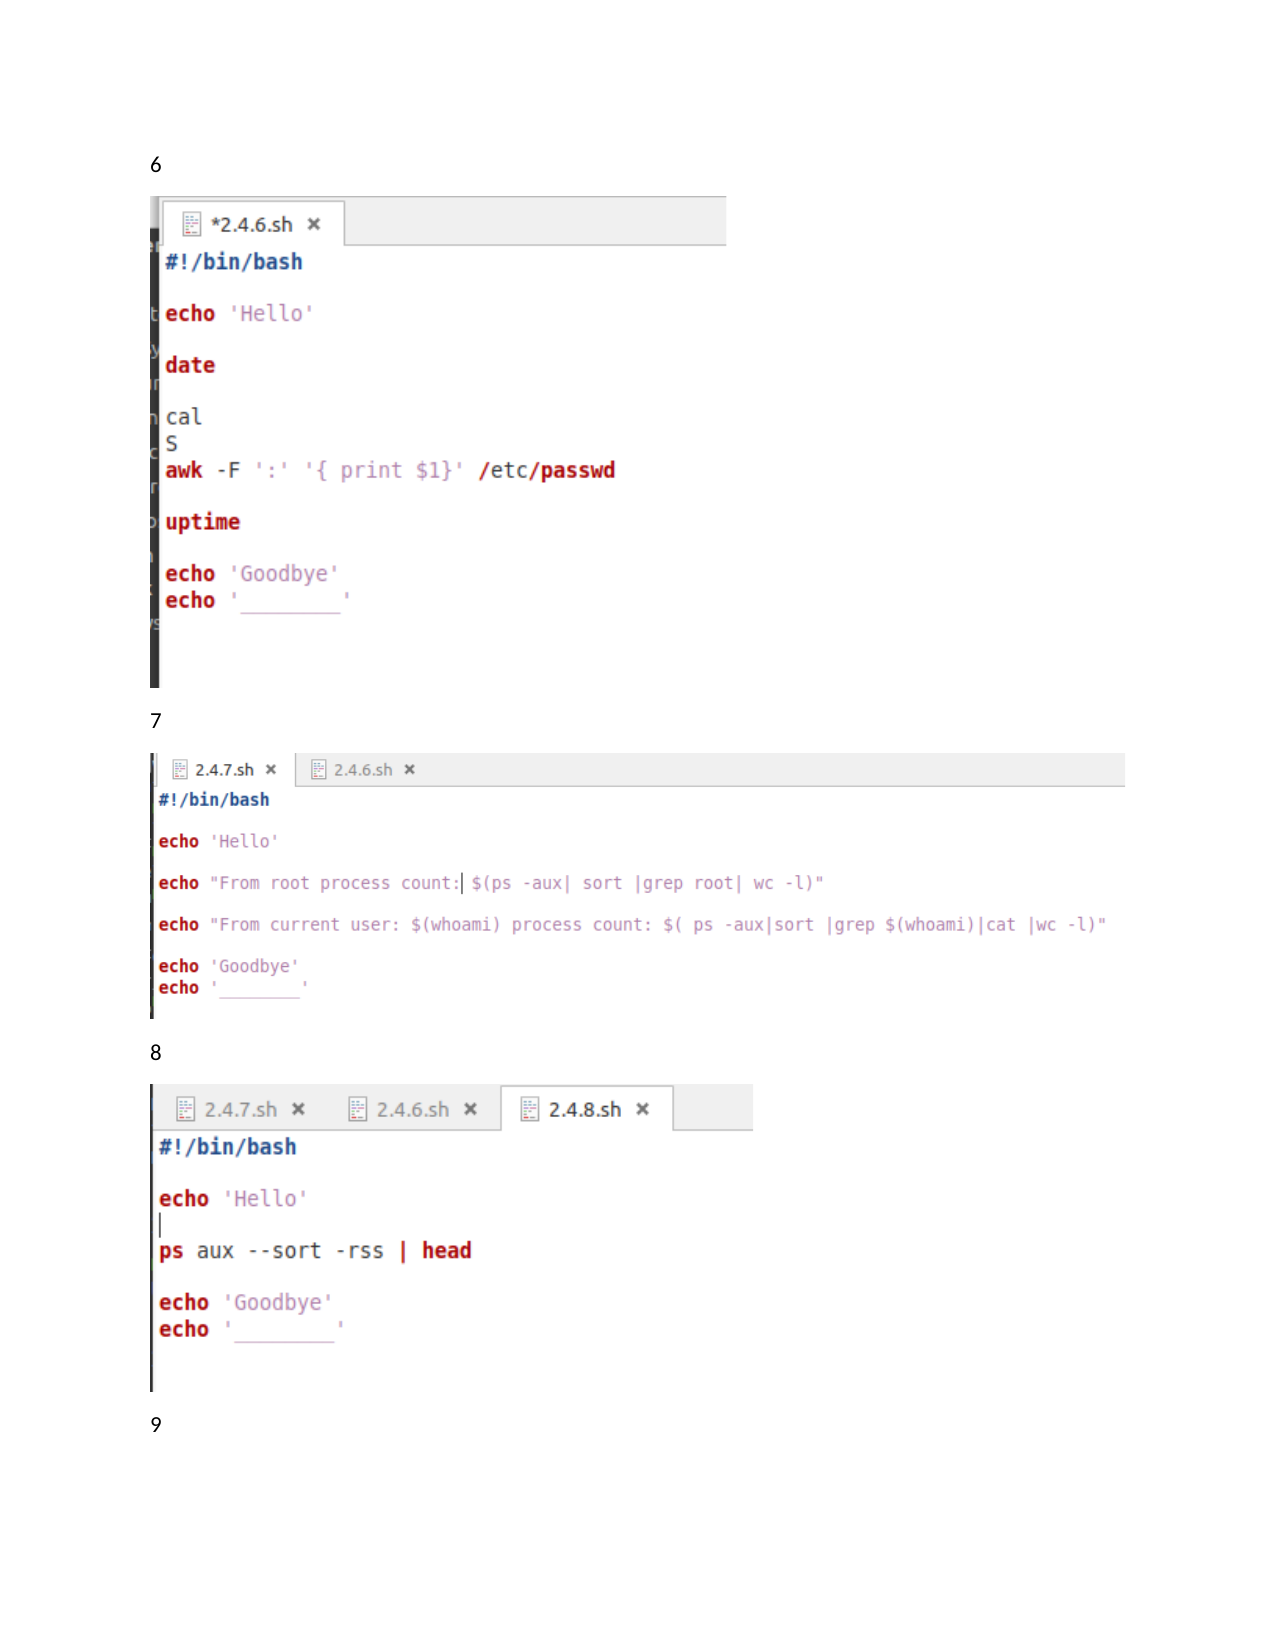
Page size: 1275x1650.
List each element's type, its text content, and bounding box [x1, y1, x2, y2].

text 8 [150, 1038, 1125, 1066]
text 9 [150, 1410, 1125, 1438]
picture [150, 1084, 754, 1392]
picture [150, 753, 1125, 1019]
picture [150, 196, 727, 688]
text 6 [150, 150, 1125, 178]
text 7 [150, 706, 1125, 734]
